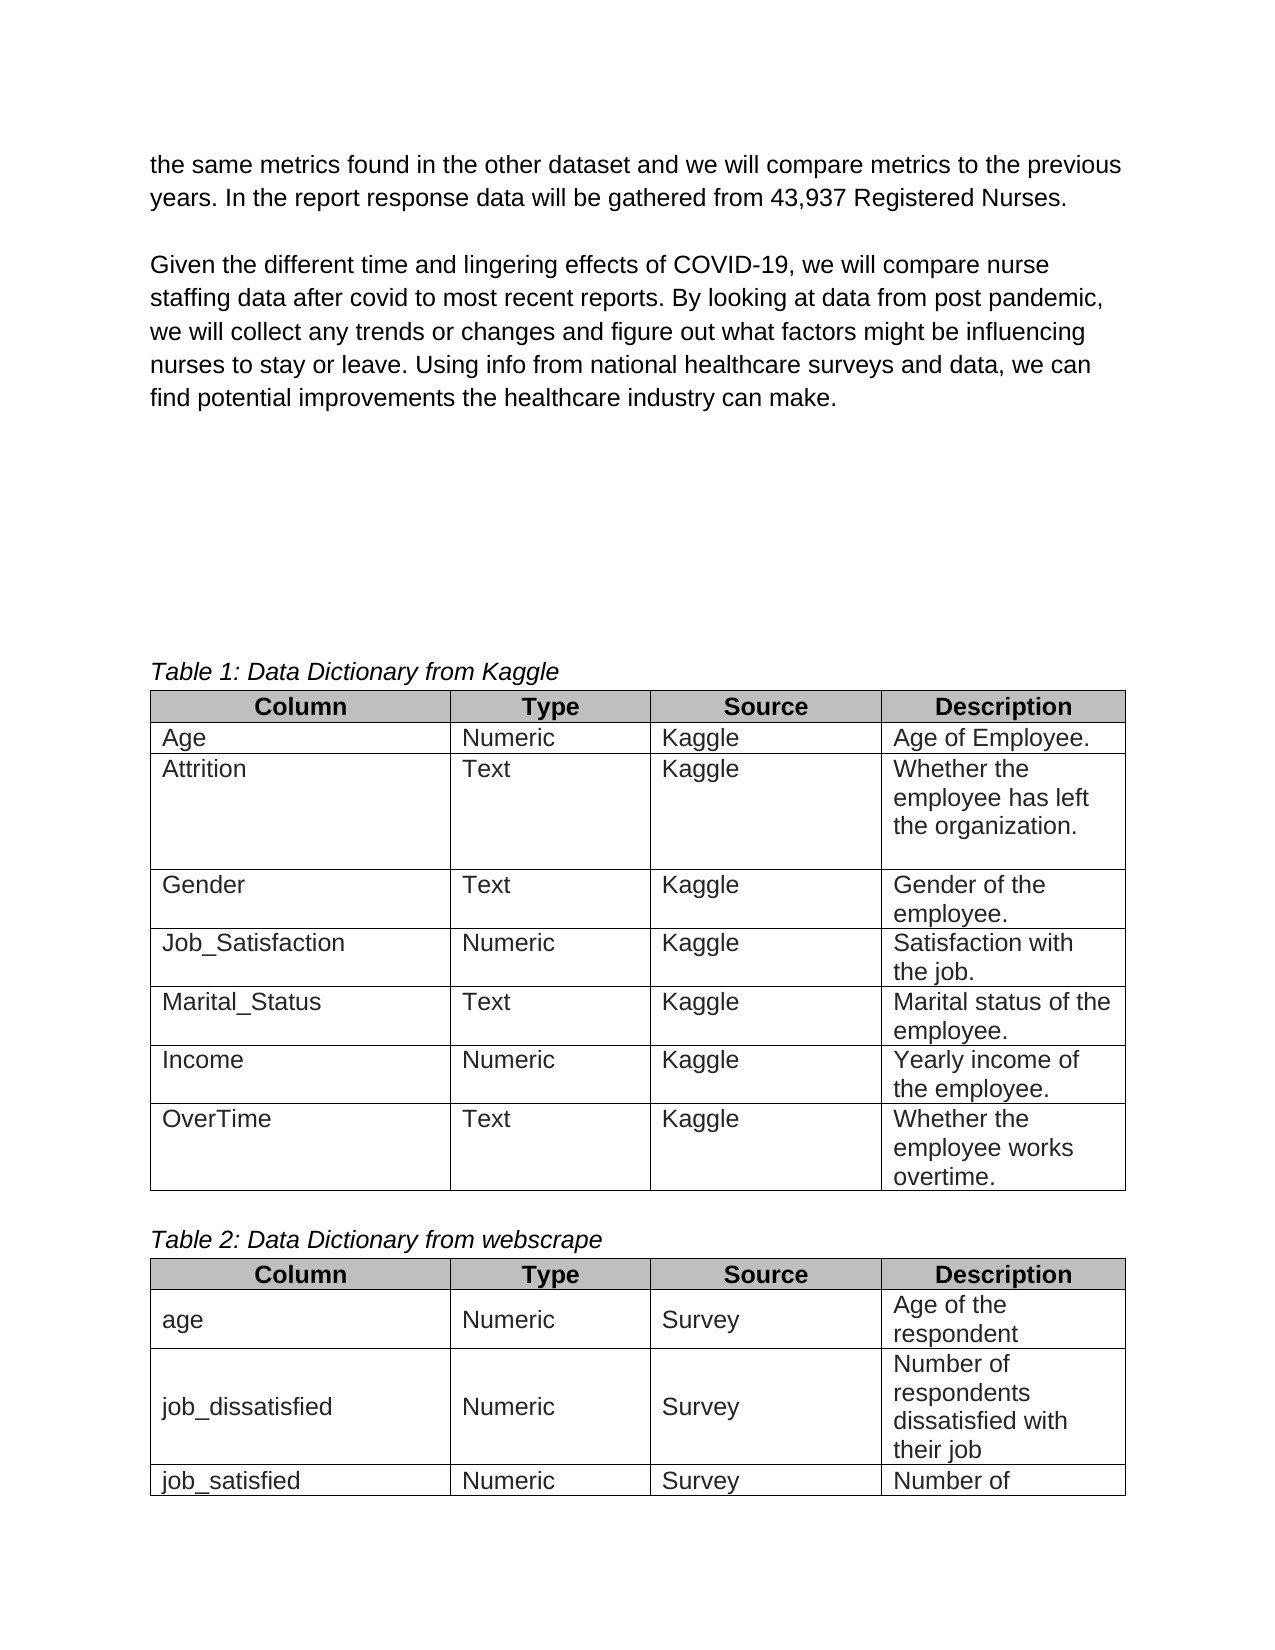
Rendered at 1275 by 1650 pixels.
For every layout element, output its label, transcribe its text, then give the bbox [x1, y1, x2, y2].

table_cell Satisfaction with the job. [882, 929, 1125, 986]
table_cell Number of respondents dissatisfied with their job [882, 1349, 1125, 1464]
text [150, 150, 1125, 212]
text Table 2: Data Dictionary from webscrape [150, 1225, 1125, 1253]
table_cell Whether the employee has left the organization. [882, 754, 1125, 869]
table_cell Survey [651, 1349, 881, 1464]
table_cell Attrition [151, 754, 450, 869]
table_cell job_dissatisfied [151, 1349, 450, 1464]
table_header Description [882, 691, 1125, 722]
table_cell Income [151, 1046, 450, 1103]
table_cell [882, 1465, 1125, 1495]
table_cell Survey [651, 1465, 881, 1495]
table_cell Kaggle [651, 987, 881, 1044]
table_cell Marital_Status [151, 987, 450, 1044]
table_cell Age [151, 723, 450, 753]
table_cell age [151, 1290, 450, 1348]
table_cell Numeric [451, 1465, 650, 1495]
table_header Column [151, 691, 450, 722]
table_cell Kaggle [651, 1046, 881, 1103]
table_cell Survey [651, 1290, 881, 1348]
table_cell Kaggle [651, 1104, 881, 1190]
table_header Type [451, 691, 650, 722]
table_cell Marital status of the employee. [882, 987, 1125, 1044]
table_cell Numeric [451, 723, 650, 753]
table_header Source [651, 1259, 881, 1289]
text Table 1: Data Dictionary from Kaggle [150, 657, 1125, 686]
table_cell Gender [151, 870, 450, 927]
table_cell Kaggle [651, 754, 881, 869]
text Given the different time and lingering effects of COVID-19, we will compare nurse staffing data after covid to most recent reports. By looking at data from post pandemic, we will collect any trends or changes and figure out what factors might be influencing nurses to stay or leave. Using info from national healthcare surveys and data, we can find potential improvements the healthcare industry can make. [150, 250, 1125, 452]
table_cell job_satisfied [151, 1465, 450, 1495]
table_cell Text [451, 1104, 650, 1190]
table_header Description [882, 1259, 1125, 1289]
table_cell Kaggle [651, 723, 881, 753]
table_cell Age of Employee. [882, 723, 1125, 753]
table_cell Text [451, 987, 650, 1044]
table_cell Numeric [451, 1349, 650, 1464]
table_header Column [151, 1259, 450, 1289]
table_cell Text [451, 754, 650, 869]
table_cell Job_Satisfaction [151, 929, 450, 986]
table_header Type [451, 1259, 650, 1289]
table_cell Age of the respondent [882, 1290, 1125, 1348]
table_cell Whether the employee works overtime. [882, 1104, 1125, 1190]
table_cell Numeric [451, 929, 650, 986]
table_cell OverTime [151, 1104, 450, 1190]
table_cell Numeric [451, 1046, 650, 1103]
table_cell Text [451, 870, 650, 927]
table_cell Numeric [451, 1290, 650, 1348]
table_cell Kaggle [651, 870, 881, 927]
table_cell Kaggle [651, 929, 881, 986]
table_header Source [651, 691, 881, 722]
table_cell Yearly income of the employee. [882, 1046, 1125, 1103]
table_cell Gender of the employee. [882, 870, 1125, 927]
